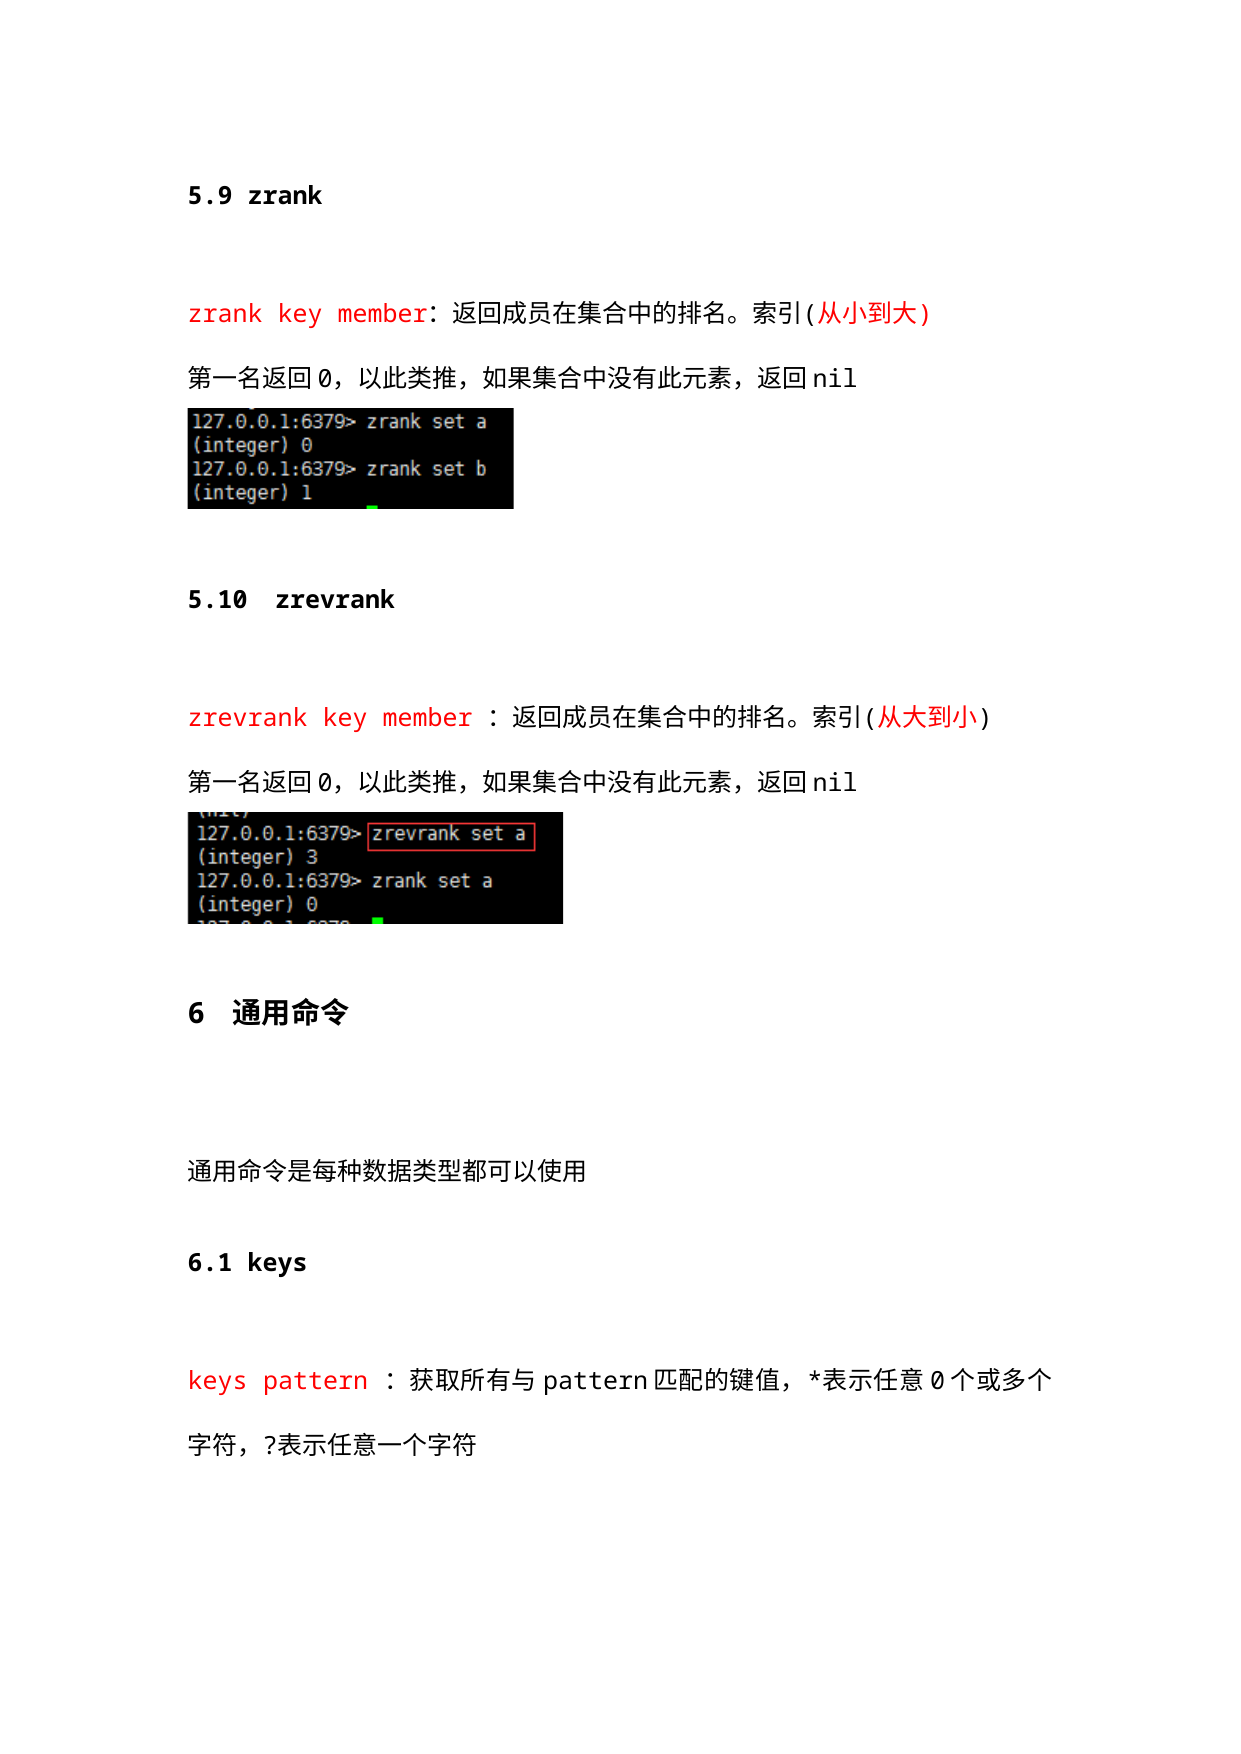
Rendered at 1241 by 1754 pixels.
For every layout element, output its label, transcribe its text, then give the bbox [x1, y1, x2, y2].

text 通用命令是每种数据类型都可以使用 [187, 1137, 1053, 1202]
text 第一名返回0，以此类推，如果集合中没有此元素，返回nil [187, 748, 1053, 813]
subtitle zrank [187, 162, 1053, 227]
picture [187, 812, 564, 924]
subtitle keys [187, 1229, 1053, 1294]
text 第一名返回0，以此类推，如果集合中没有此元素，返回nil [187, 344, 1053, 409]
subtitle 通用命令 [187, 978, 1053, 1043]
text zrevrank key member ：返回成员在集合中的排名。索引(从大到小) [187, 683, 1053, 748]
text keys pattern ：获取所有与pattern匹配的键值，*表示任意0个或多个字符，?表示任意一个字符 [187, 1346, 1053, 1476]
subtitle zrevrank [187, 566, 1053, 631]
picture [187, 408, 514, 509]
text zrank key member：返回成员在集合中的排名。索引(从小到大) [187, 279, 1053, 344]
